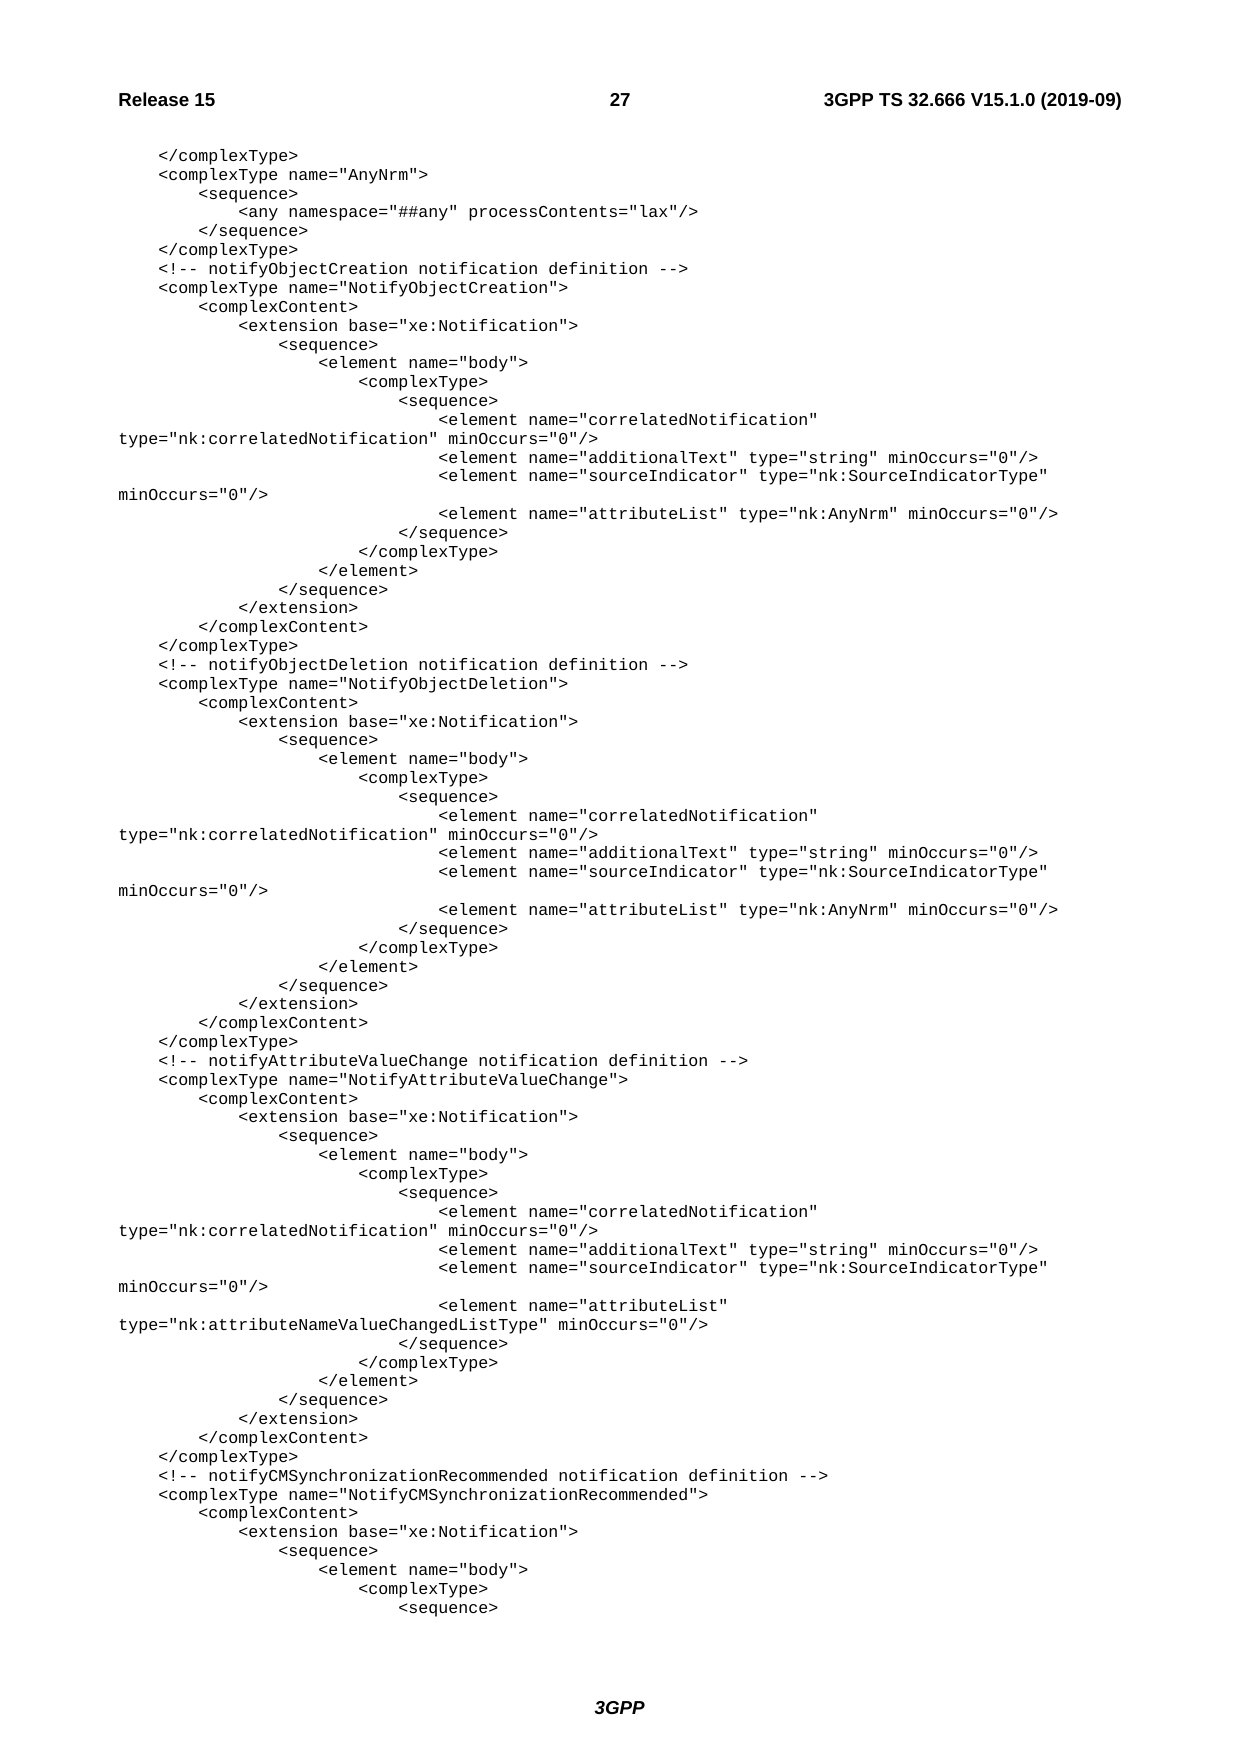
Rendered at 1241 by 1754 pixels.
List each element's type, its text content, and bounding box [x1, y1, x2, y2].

text <sequence> [118, 788, 1122, 807]
text </complexType> [118, 1448, 1122, 1467]
text <complexType> [118, 1166, 1122, 1184]
text </complexContent> [118, 1015, 1122, 1034]
text <extension base="xe:Notification"> [118, 1109, 1122, 1128]
text <complexContent> [118, 298, 1122, 317]
text <complexType name="NotifyObjectCreation"> [118, 279, 1122, 298]
text <complexContent> [118, 694, 1122, 713]
text <sequence> [118, 393, 1122, 411]
text <element name="sourceIndicator" type="nk:SourceIndicatorType" minOccurs="0"/> [118, 468, 1122, 506]
text <element name="correlatedNotification" type="nk:correlatedNotification" minOccurs="0"/> [118, 411, 1122, 449]
text <element name="additionalText" type="string" minOccurs="0"/> [118, 449, 1122, 468]
text <complexType> [118, 374, 1122, 393]
text </complexContent> [118, 619, 1122, 638]
text <element name="correlatedNotification" type="nk:correlatedNotification" minOccurs="0"/> [118, 807, 1122, 845]
text </sequence> [118, 977, 1122, 996]
text <complexType> [118, 1580, 1122, 1599]
text <sequence> [118, 732, 1122, 751]
text <sequence> [118, 1184, 1122, 1203]
text </sequence> [118, 581, 1122, 600]
text </complexContent> [118, 1429, 1122, 1448]
text <complexContent> [118, 1090, 1122, 1109]
text <element name="attributeList" type="nk:AnyNrm" minOccurs="0"/> [118, 506, 1122, 524]
text <complexContent> [118, 1505, 1122, 1524]
text </complexType> [118, 147, 1122, 166]
text </extension> [118, 996, 1122, 1015]
text </sequence> [118, 921, 1122, 939]
text </complexType> [118, 638, 1122, 657]
text <complexType name="NotifyAttributeValueChange"> [118, 1071, 1122, 1090]
text </element> [118, 958, 1122, 977]
text <extension base="xe:Notification"> [118, 1524, 1122, 1543]
text <sequence> [118, 185, 1122, 204]
text <element name="body"> [118, 1147, 1122, 1166]
text <complexType name="NotifyCMSynchronizationRecommended"> [118, 1486, 1122, 1505]
text <element name="sourceIndicator" type="nk:SourceIndicatorType" minOccurs="0"/> [118, 864, 1122, 902]
text </complexType> [118, 1034, 1122, 1052]
text <extension base="xe:Notification"> [118, 317, 1122, 336]
text </complexType> [118, 939, 1122, 958]
text </element> [118, 1373, 1122, 1392]
text <element name="attributeList" type="nk:AnyNrm" minOccurs="0"/> [118, 902, 1122, 921]
text <element name="body"> [118, 355, 1122, 374]
text </element> [118, 562, 1122, 581]
text <!-- notifyCMSynchronizationRecommended notification definition --> [118, 1467, 1122, 1486]
text <complexType> [118, 770, 1122, 788]
text </sequence> [118, 1335, 1122, 1354]
text <sequence> [118, 336, 1122, 355]
text <element name="additionalText" type="string" minOccurs="0"/> [118, 1241, 1122, 1260]
text </complexType> [118, 543, 1122, 562]
text <!-- notifyAttributeValueChange notification definition --> [118, 1052, 1122, 1071]
text <sequence> [118, 1599, 1122, 1618]
text <any namespace="##any" processContents="lax"/> [118, 204, 1122, 223]
text <element name="body"> [118, 751, 1122, 770]
text <complexType name="NotifyObjectDeletion"> [118, 675, 1122, 694]
text </complexType> [118, 242, 1122, 261]
text <complexType name="AnyNrm"> [118, 166, 1122, 185]
text </sequence> [118, 524, 1122, 543]
text <element name="body"> [118, 1562, 1122, 1580]
text </complexType> [118, 1354, 1122, 1373]
text </sequence> [118, 223, 1122, 242]
text <element name="correlatedNotification" type="nk:correlatedNotification" minOccurs="0"/> [118, 1203, 1122, 1241]
text <element name="additionalText" type="string" minOccurs="0"/> [118, 845, 1122, 864]
text <element name="attributeList" type="nk:attributeNameValueChangedListType" minOccurs="0"/> [118, 1298, 1122, 1335]
text </extension> [118, 600, 1122, 619]
text <extension base="xe:Notification"> [118, 713, 1122, 732]
text <element name="sourceIndicator" type="nk:SourceIndicatorType" minOccurs="0"/> [118, 1260, 1122, 1298]
text <!-- notifyObjectCreation notification definition --> [118, 261, 1122, 279]
text </extension> [118, 1411, 1122, 1429]
text <sequence> [118, 1543, 1122, 1562]
text <!-- notifyObjectDeletion notification definition --> [118, 657, 1122, 675]
text <sequence> [118, 1128, 1122, 1147]
text </sequence> [118, 1392, 1122, 1411]
